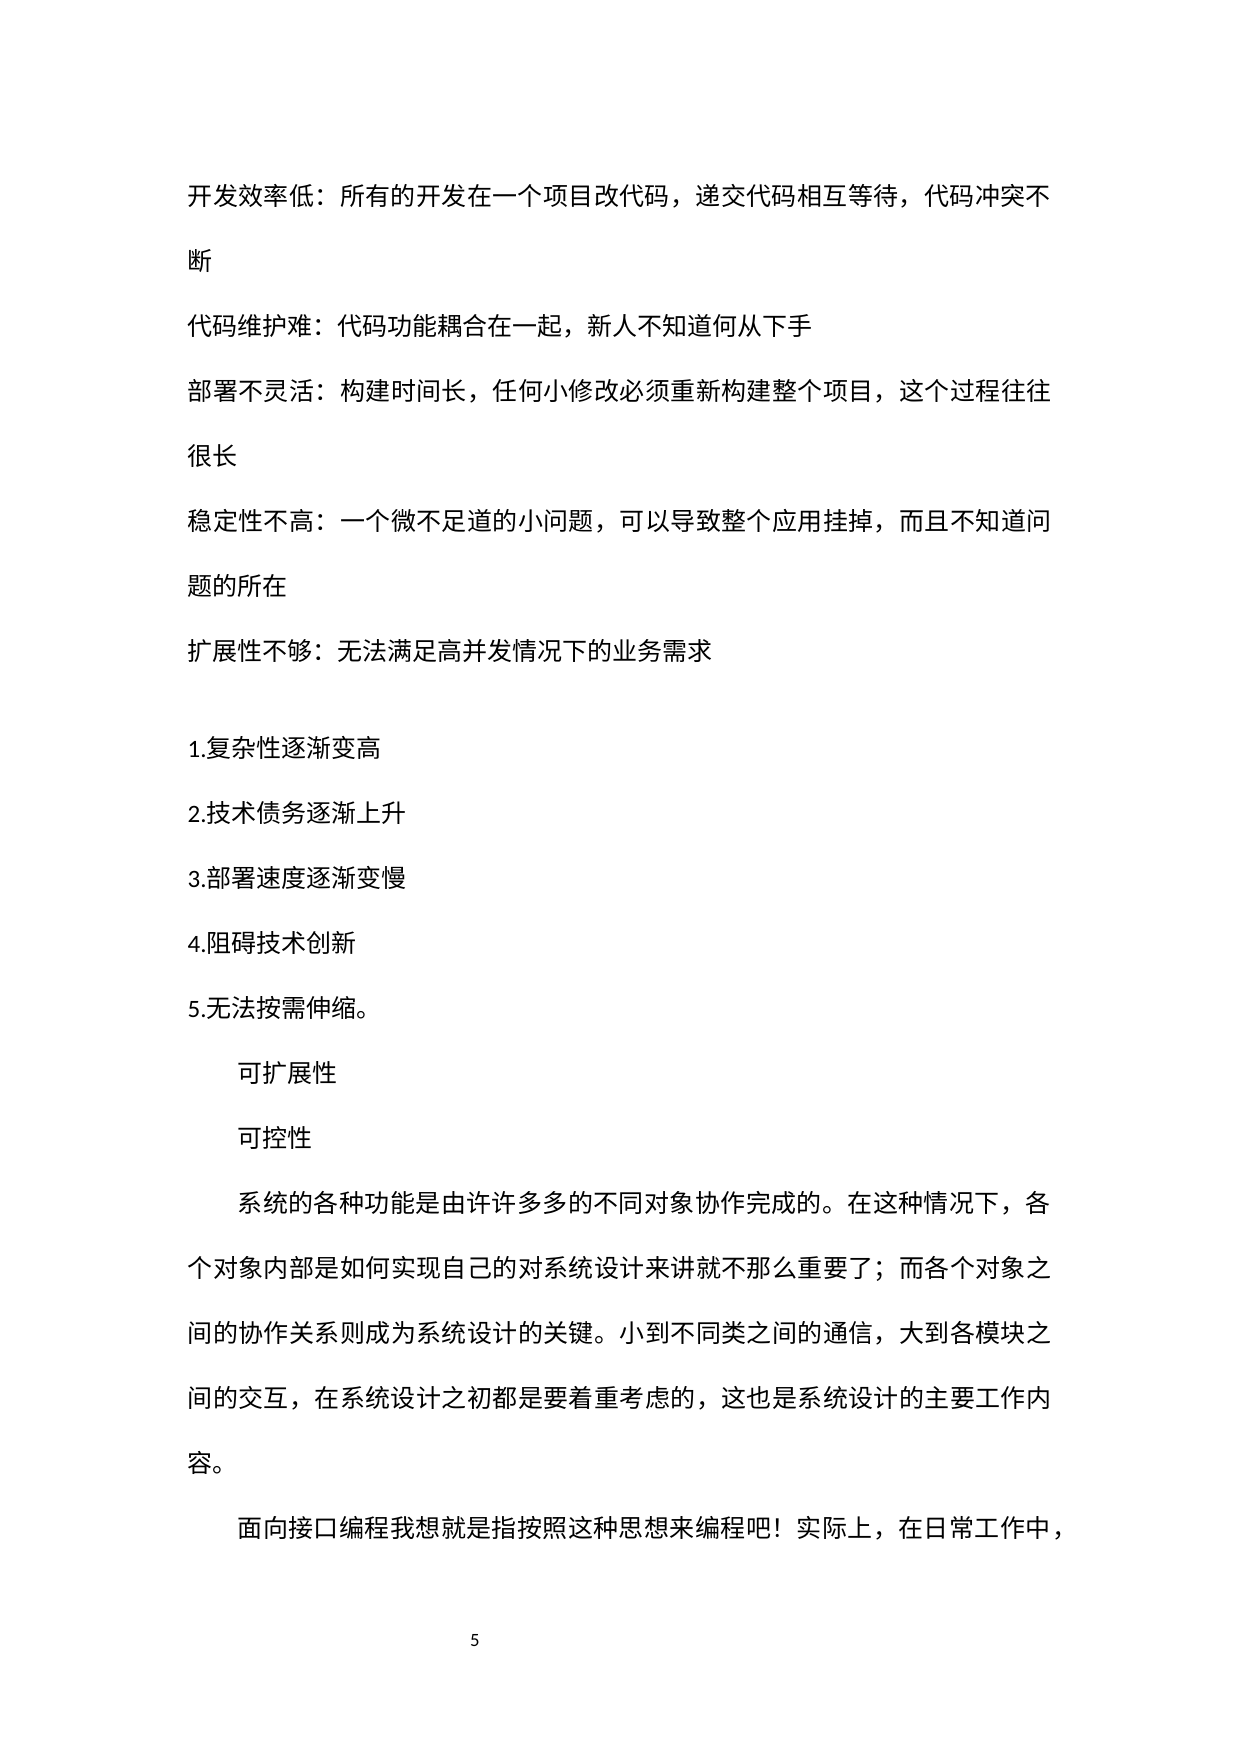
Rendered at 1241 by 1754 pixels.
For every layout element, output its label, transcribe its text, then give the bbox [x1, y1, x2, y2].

text 可扩展性 [187, 1039, 1053, 1104]
text 5.无法按需伸缩。 [187, 974, 1053, 1039]
text 部署不灵活：构建时间长，任何小修改必须重新构建整个项目，这个过程往往很长 [187, 357, 1053, 487]
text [187, 1494, 1053, 1559]
text 扩展性不够：无法满足高并发情况下的业务需求 [187, 617, 1053, 682]
text 代码维护难：代码功能耦合在一起，新人不知道何从下手 [187, 292, 1053, 357]
text 2.技术债务逐渐上升 [187, 779, 1053, 844]
text 4.阻碍技术创新 [187, 909, 1053, 974]
text 可控性 [187, 1104, 1053, 1169]
text 1.复杂性逐渐变高 [187, 714, 1053, 779]
text 开发效率低：所有的开发在一个项目改代码，递交代码相互等待，代码冲突不断 [187, 162, 1053, 292]
text 3.部署速度逐渐变慢 [187, 844, 1053, 909]
text 系统的各种功能是由许许多多的不同对象协作完成的。在这种情况下，各个对象内部是如何实现自己的对系统设计来讲就不那么重要了；而各个对象之间的协作关系则成为系统设计的关键。小到不同类之间的通信，大到各模块之间的交互，在系统设计之初都是要着重考虑的，这也是系统设计的主要工作内容。 [187, 1169, 1053, 1494]
text 稳定性不高：一个微不足道的小问题，可以导致整个应用挂掉，而且不知道问题的所在 [187, 487, 1053, 617]
